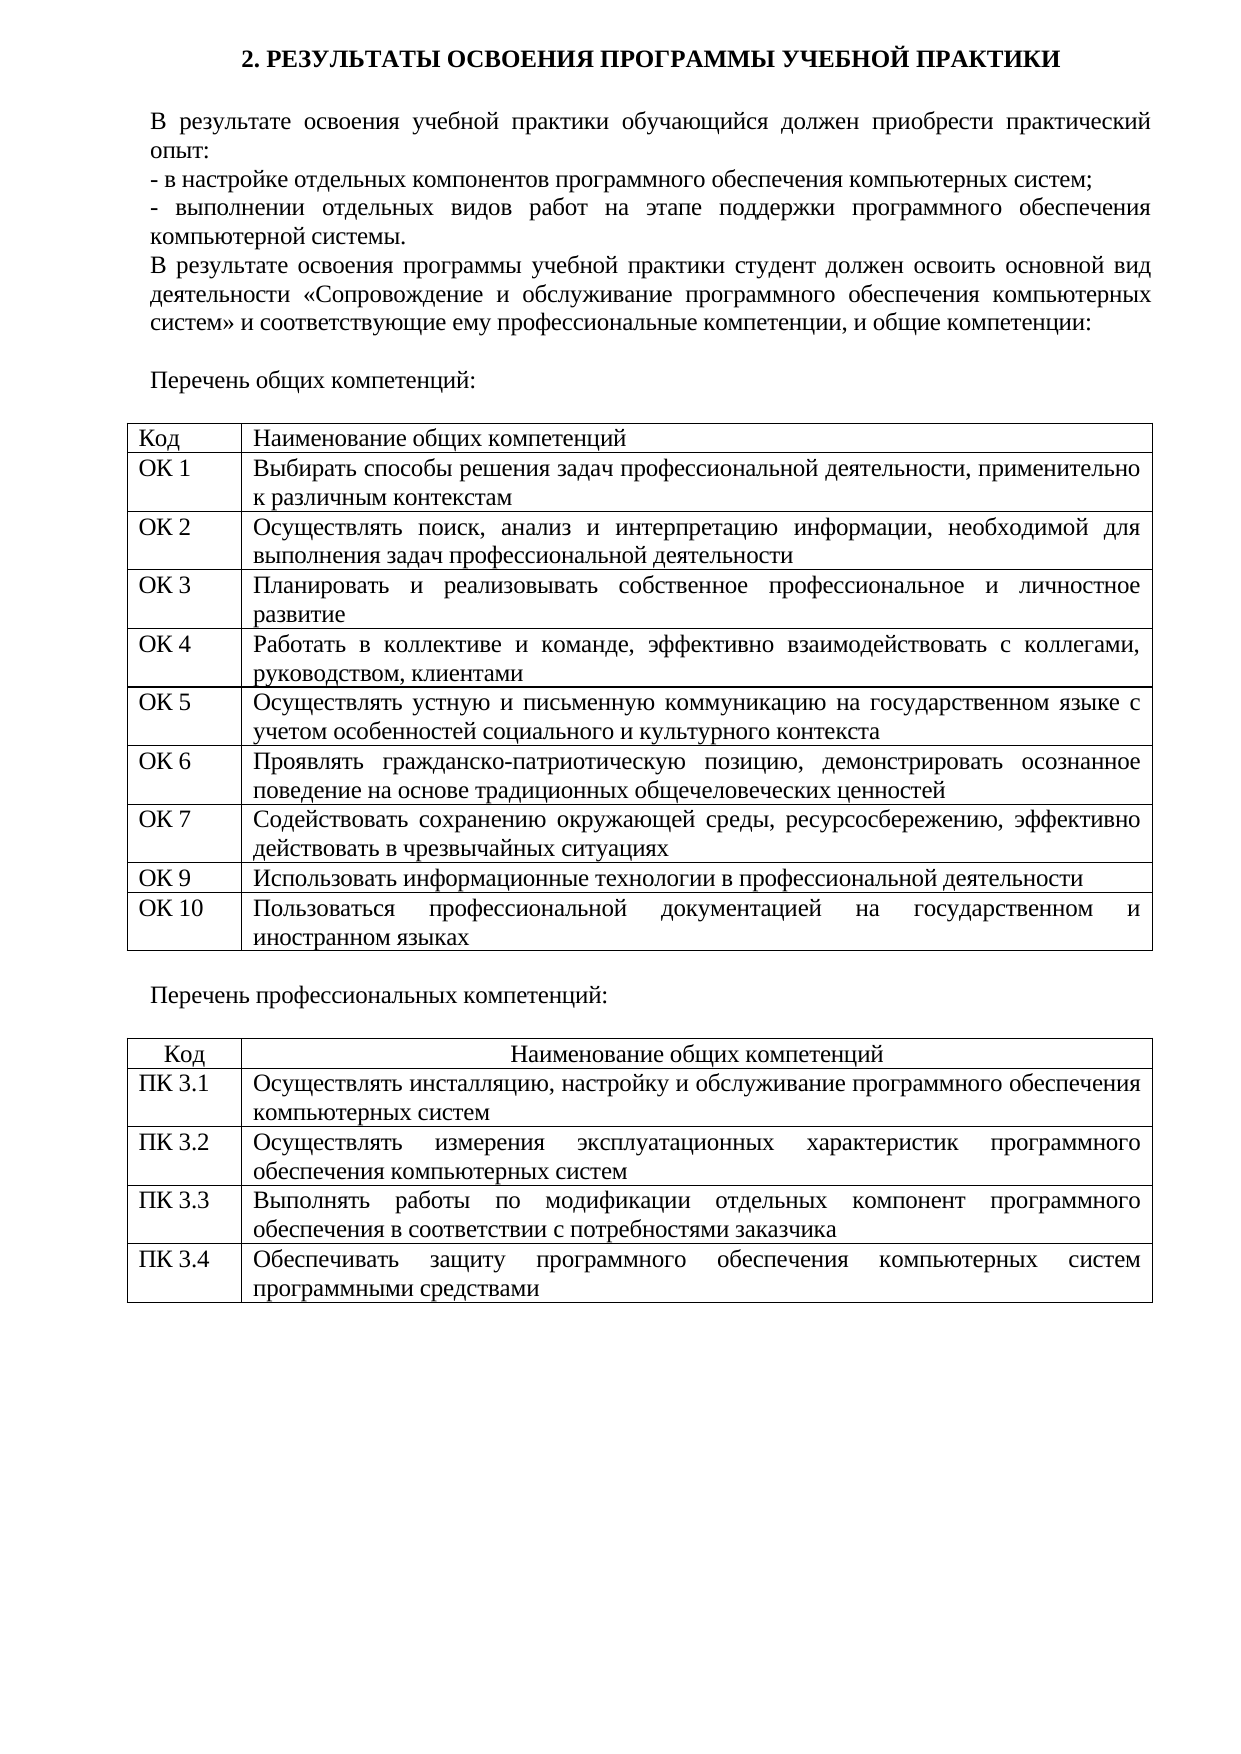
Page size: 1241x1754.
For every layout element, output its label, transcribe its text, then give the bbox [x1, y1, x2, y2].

table_cell Работать в коллективе и команде, эффективно взаимодействовать с коллегами, руководством, клиентами [242, 629, 1152, 686]
table_cell ОК 2 [128, 512, 241, 569]
table_cell Выполнять работы по модификации отдельных компонент программного обеспечения в соответствии с потребностями заказчика [242, 1186, 1152, 1243]
table_cell ОК 7 [128, 805, 241, 862]
text - выполнении отдельных видов работ на этапе поддержки программного обеспечения компьютерной системы. [150, 192, 1152, 250]
table_cell Проявлять гражданско-патриотическую позицию, демонстрировать осознанное поведение на основе традиционных общечеловеческих ценностей [242, 746, 1152, 803]
table_cell ОК 10 [128, 893, 241, 950]
text В результате освоения программы учебной практики студент должен освоить основной вид деятельности «Сопровождение и обслуживание программного обеспечения компьютерных систем» и соответствующие ему профессиональные компетенции, и общие компетенции: [150, 250, 1152, 336]
table_cell Обеспечивать защиту программного обеспечения компьютерных систем программными средствами [242, 1244, 1152, 1302]
table_cell Осуществлять поиск, анализ и интерпретацию информации, необходимой для выполнения задач профессиональной деятельности [242, 512, 1152, 569]
table_cell ПК 3.2 [128, 1127, 241, 1184]
subtitle 2. результаты освоения программы УЧЕБНОЙ практики [150, 44, 1152, 73]
text Перечень общих компетенций: [150, 365, 1152, 394]
table_header Код [128, 424, 241, 452]
table_cell Планировать и реализовывать собственное профессиональное и личностное развитие [242, 570, 1152, 628]
table_cell ОК 1 [128, 453, 241, 511]
table_header Код [128, 1039, 241, 1067]
table_cell ПК 3.3 [128, 1186, 241, 1243]
table_cell Содействовать сохранению окружающей среды, ресурсосбережению, эффективно действовать в чрезвычайных ситуациях [242, 805, 1152, 862]
table_cell ПК 3.1 [128, 1069, 241, 1126]
table_cell ОК 3 [128, 570, 241, 628]
table_cell ОК 4 [128, 629, 241, 686]
table_header Наименование общих компетенций [242, 424, 1152, 452]
table_cell ОК 6 [128, 746, 241, 803]
table_cell ОК 5 [128, 688, 241, 745]
table_cell ОК 9 [128, 863, 241, 892]
text Перечень профессиональных компетенций: [150, 980, 1152, 1009]
table_cell Осуществлять инсталляцию, настройку и обслуживание программного обеспечения компьютерных систем [242, 1069, 1152, 1126]
table_header Наименование общих компетенций [242, 1039, 1152, 1067]
table_cell Осуществлять измерения эксплуатационных характеристик программного обеспечения компьютерных систем [242, 1127, 1152, 1184]
text В результате освоения учебной практики обучающийся должен приобрести практический опыт: [150, 106, 1152, 164]
text - в настройке отдельных компонентов программного обеспечения компьютерных систем; [150, 164, 1152, 192]
table_cell Выбирать способы решения задач профессиональной деятельности, применительно к различным контекстам [242, 453, 1152, 511]
table_cell ПК 3.4 [128, 1244, 241, 1302]
table_cell Использовать информационные технологии в профессиональной деятельности [242, 863, 1152, 892]
table_cell Пользоваться профессиональной документацией на государственном и иностранном языках [242, 893, 1152, 950]
table_cell Осуществлять устную и письменную коммуникацию на государственном языке с учетом особенностей социального и культурного контекста [242, 688, 1152, 745]
